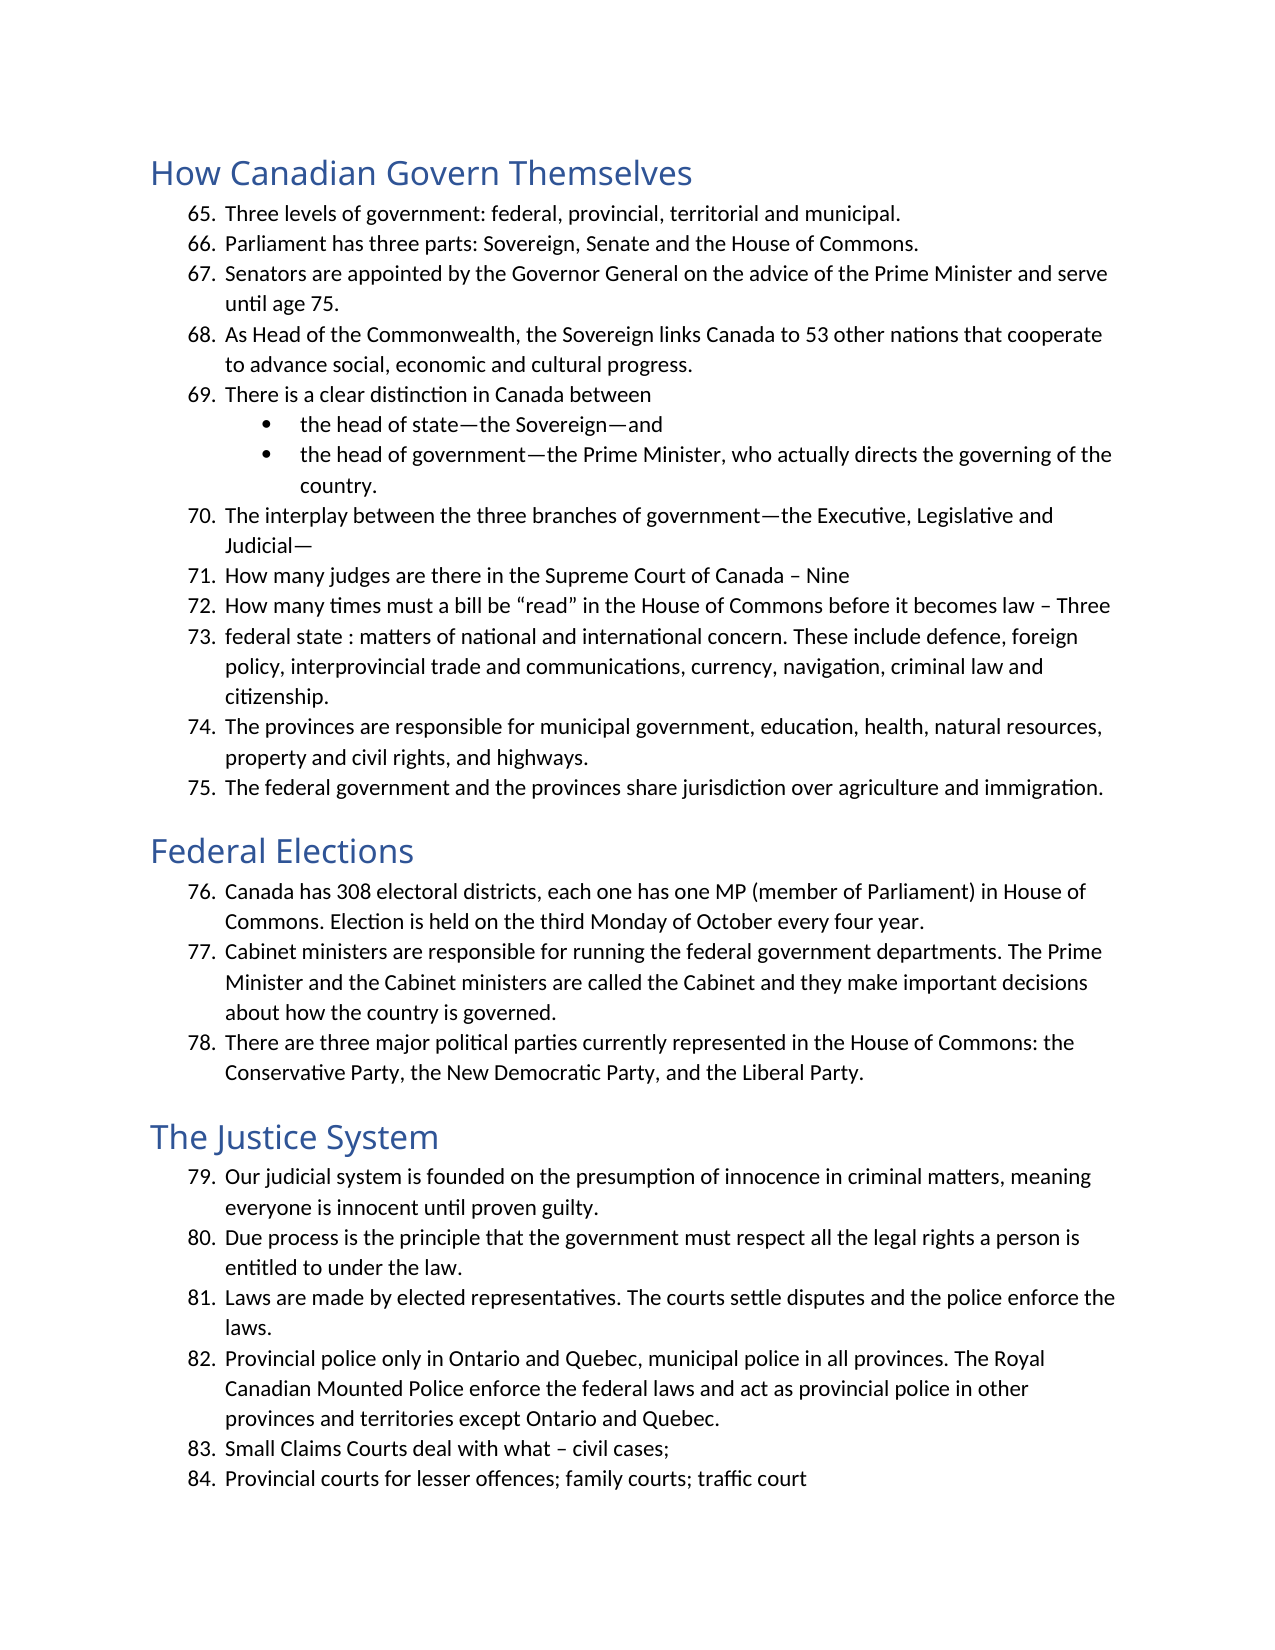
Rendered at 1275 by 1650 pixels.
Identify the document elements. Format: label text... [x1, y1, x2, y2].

list The federal government and the provinces share jurisdiction over agriculture and immigration. [187, 773, 1125, 801]
list the head of government—the Prime Minister, who actually directs the governing of the country. [262, 441, 1125, 499]
list Provincial courts for lesser offences; family courts; traffic court [187, 1464, 1125, 1493]
list Due process is the principle that the government must respect all the legal rights a person is entitled to under the law. [187, 1223, 1125, 1281]
list Laws are made by elected representatives. The courts settle disputes and the police enforce the laws. [187, 1283, 1125, 1342]
list Three levels of government: federal, provincial, territorial and municipal. [187, 199, 1125, 227]
subtitle The Justice System [150, 1113, 1125, 1159]
list How many times must a bill be “read” in the House of Commons before it becomes law – Three [187, 592, 1125, 620]
list federal state : matters of national and international concern. These include defence, foreign policy, interprovincial trade and communications, currency, navigation, criminal law and citizenship. [187, 622, 1125, 710]
list Canada has 308 electoral districts, each one has one MP (member of Parliament) in House of Commons. Election is held on the third Monday of October every four year. [187, 877, 1125, 935]
list Cabinet ministers are responsible for running the federal government departments. The Prime Minister and the Cabinet ministers are called the Cabinet and they make important decisions about how the country is governed. [187, 937, 1125, 1026]
list As Head of the Commonwealth, the Sovereign links Canada to 53 other nations that cooperate to advance social, economic and cultural progress. [187, 320, 1125, 378]
list Senators are appointed by the Governor General on the advice of the Prime Minister and serve until age 75. [187, 259, 1125, 318]
list How many judges are there in the Supreme Court of Canada – Nine [187, 561, 1125, 589]
list Provincial police only in Ontario and Quebec, municipal police in all provinces. The Royal Canadian Mounted Police enforce the federal laws and act as provincial police in other provinces and territories except Ontario and Quebec. [187, 1344, 1125, 1432]
list The interplay between the three branches of government—the Executive, Legislative and Judicial— [187, 501, 1125, 559]
list Small Claims Courts deal with what – civil cases; [187, 1434, 1125, 1462]
list Parliament has three parts: Sovereign, Senate and the House of Commons. [187, 229, 1125, 257]
list There are three major political parties currently represented in the House of Commons: the Conservative Party, the New Democratic Party, and the Liberal Party. [187, 1028, 1125, 1086]
list Our judicial system is founded on the presumption of innocence in criminal matters, meaning everyone is innocent until proven guilty. [187, 1162, 1125, 1221]
list the head of state—the Sovereign—and [262, 410, 1125, 438]
list There is a clear distinction in Canada between [187, 380, 1125, 408]
list The provinces are responsible for municipal government, education, health, natural resources, property and civil rights, and highways. [187, 712, 1125, 771]
subtitle Federal Elections [150, 828, 1125, 873]
subtitle How Canadian Govern Themselves [150, 150, 1125, 195]
